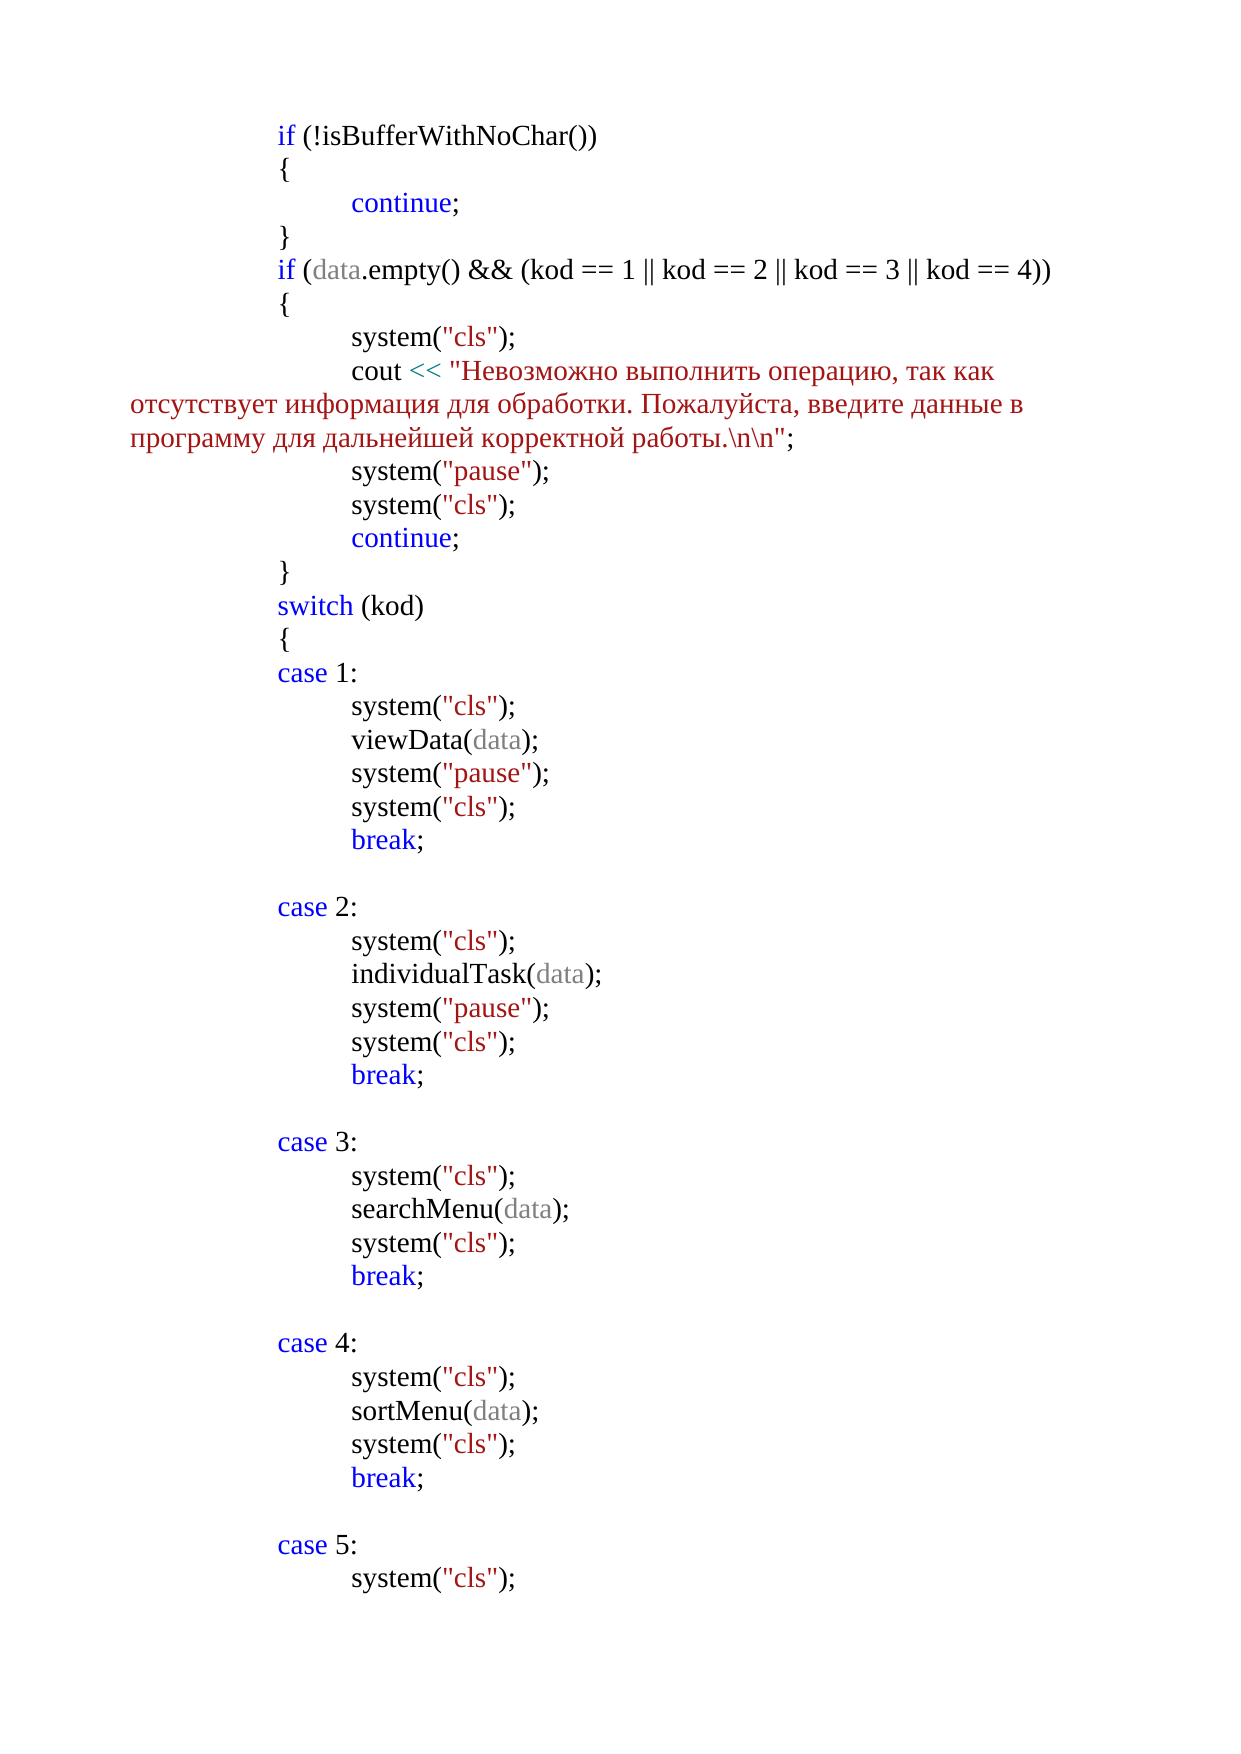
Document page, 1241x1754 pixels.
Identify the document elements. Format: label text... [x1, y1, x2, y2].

text { [130, 152, 1134, 185]
text system("cls"); [130, 1560, 1134, 1594]
text system("cls"); [130, 1158, 1134, 1191]
text individualTask(data); [130, 957, 1134, 990]
text system("cls"); [130, 1426, 1134, 1460]
text if (!isBufferWithNoChar()) [130, 118, 1134, 152]
text system("cls"); [130, 688, 1134, 722]
text case 2: [130, 889, 1134, 923]
text case 1: [130, 655, 1134, 688]
text system("cls"); [130, 1024, 1134, 1057]
text system("pause"); [130, 990, 1134, 1024]
text sortMenu(data); [130, 1393, 1134, 1426]
text { [130, 621, 1134, 655]
text break; [130, 1057, 1134, 1091]
text system("cls"); [130, 487, 1134, 521]
text viewData(data); [130, 722, 1134, 755]
text case 5: [130, 1527, 1134, 1560]
text { [130, 286, 1134, 319]
text system("cls"); [130, 1359, 1134, 1393]
text if (data.empty() && (kod == 1 || kod == 2 || kod == 3 || kod == 4)) [130, 252, 1134, 286]
text } [130, 554, 1134, 588]
text system("cls"); [130, 789, 1134, 822]
text continue; [130, 521, 1134, 554]
text searchMenu(data); [130, 1191, 1134, 1225]
text system("cls"); [130, 319, 1134, 353]
text break; [130, 1258, 1134, 1292]
text system("pause"); [130, 755, 1134, 789]
text break; [130, 822, 1134, 856]
text cout << "Невозможно выполнить операцию, так как отсутствует информация для обработки. Пожалуйста, введите данные в программу для дальнейшей корректной работы.\n\n"; [130, 353, 1134, 453]
text case 3: [130, 1124, 1134, 1158]
text } [130, 219, 1134, 252]
text continue; [130, 185, 1134, 219]
text switch (kod) [130, 588, 1134, 621]
text system("pause"); [130, 453, 1134, 487]
text system("cls"); [130, 1225, 1134, 1258]
text system("cls"); [130, 923, 1134, 957]
text break; [130, 1460, 1134, 1493]
text case 4: [130, 1326, 1134, 1359]
